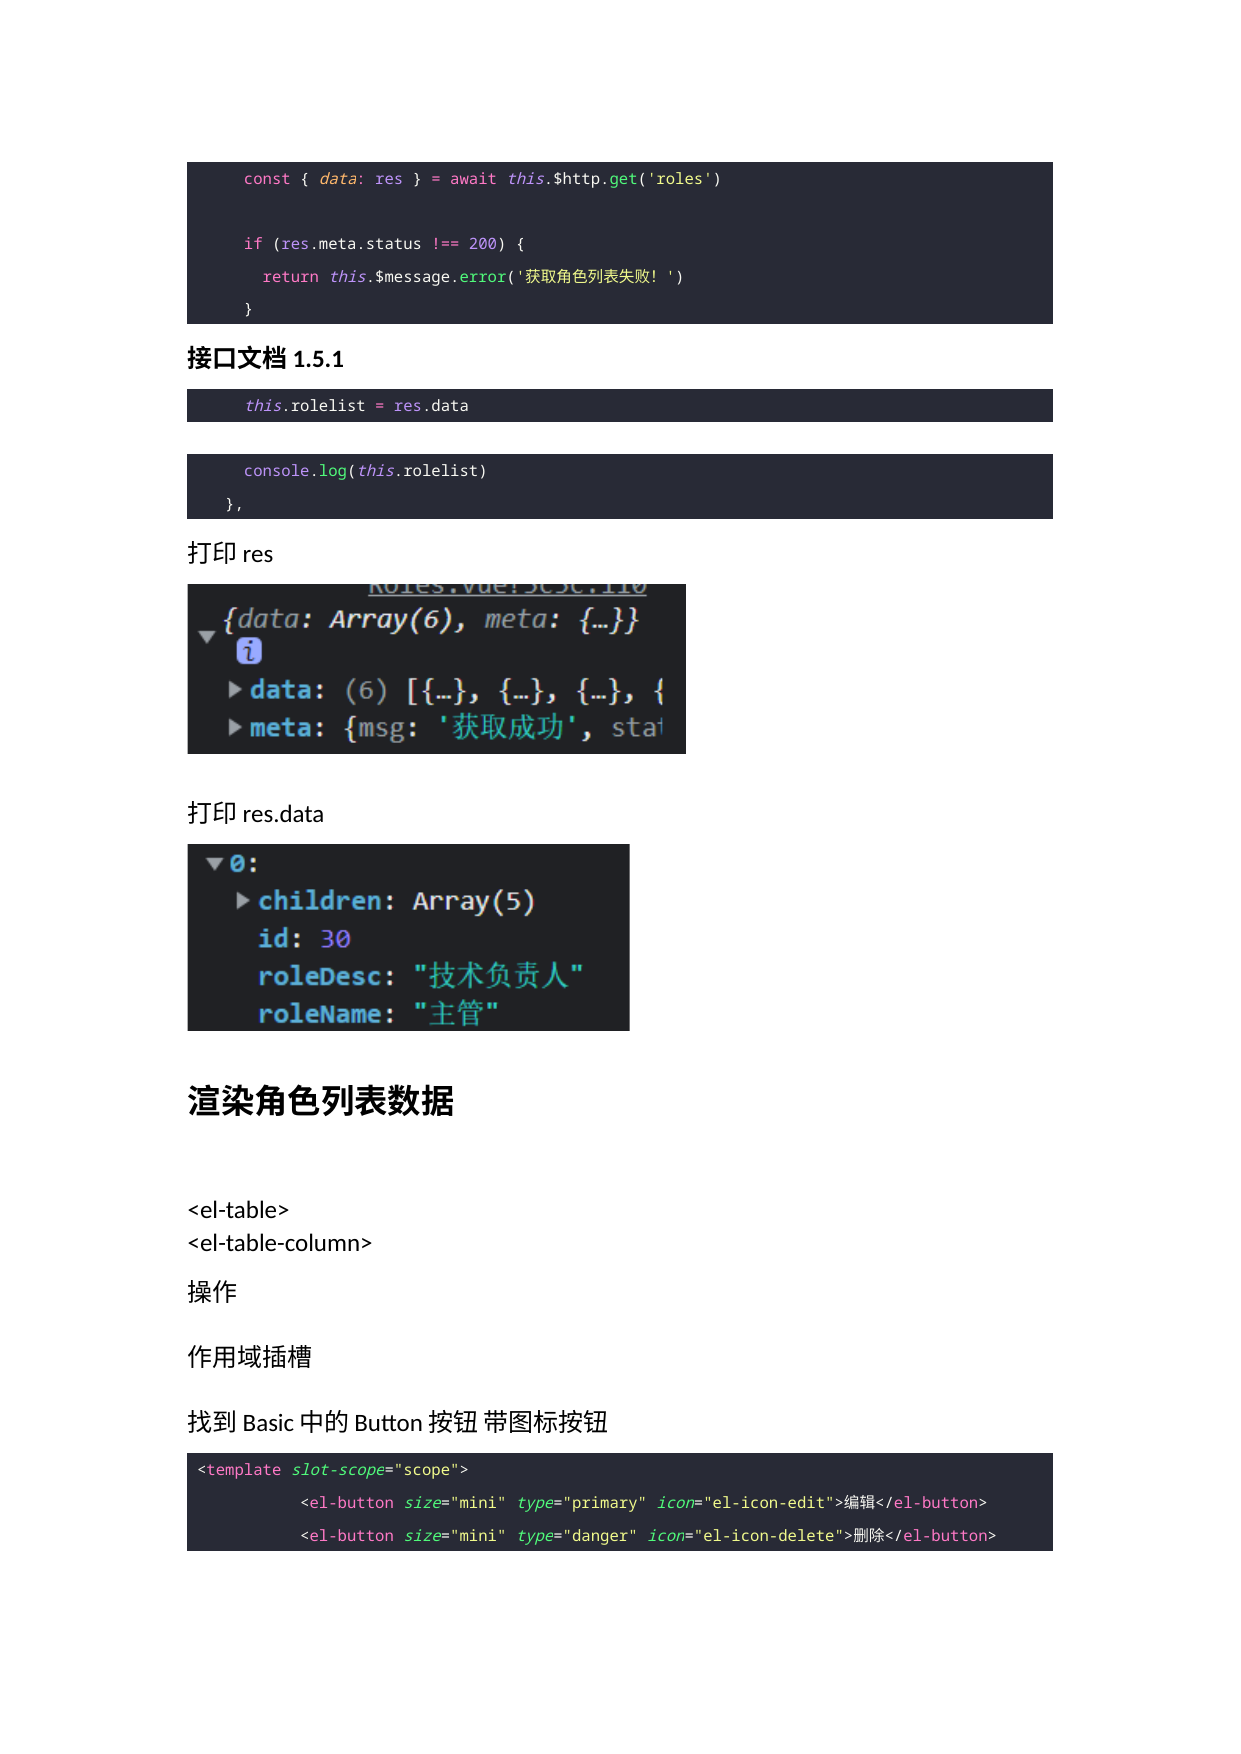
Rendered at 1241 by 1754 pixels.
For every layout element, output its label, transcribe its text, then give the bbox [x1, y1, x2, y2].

text 接口文档1.5.1 [187, 324, 1053, 389]
text const { data: res } = await this.$http.get('roles') [187, 162, 1053, 194]
text if (res.meta.status !== 200) { [187, 227, 1053, 259]
text 作用域插槽 [187, 1323, 1053, 1388]
subtitle 渲染角色列表数据 [187, 1067, 1053, 1132]
text <el-button size="mini" type="primary" icon="el-icon-edit">编辑</el-button> [187, 1486, 1053, 1518]
text this.rolelist = res.data [187, 389, 1053, 422]
text 操作 [187, 1258, 1053, 1323]
text return this.$message.error('获取角色列表失败！') [187, 259, 1053, 292]
text console.log(this.rolelist) [187, 454, 1053, 487]
text <template slot-scope="scope"> [187, 1453, 1053, 1486]
text }, [187, 487, 1053, 519]
text <el-table> [187, 1193, 1053, 1226]
text 打印res.data [187, 779, 1053, 844]
text <el-button size="mini" type="danger" icon="el-icon-delete">删除</el-button> [187, 1518, 1053, 1551]
text 找到Basic中的Button按钮 带图标按钮 [187, 1388, 1053, 1453]
text 打印res [187, 519, 1053, 584]
picture [187, 584, 686, 754]
text <el-table-column> [187, 1226, 1053, 1258]
text } [187, 292, 1053, 324]
picture [187, 844, 630, 1031]
